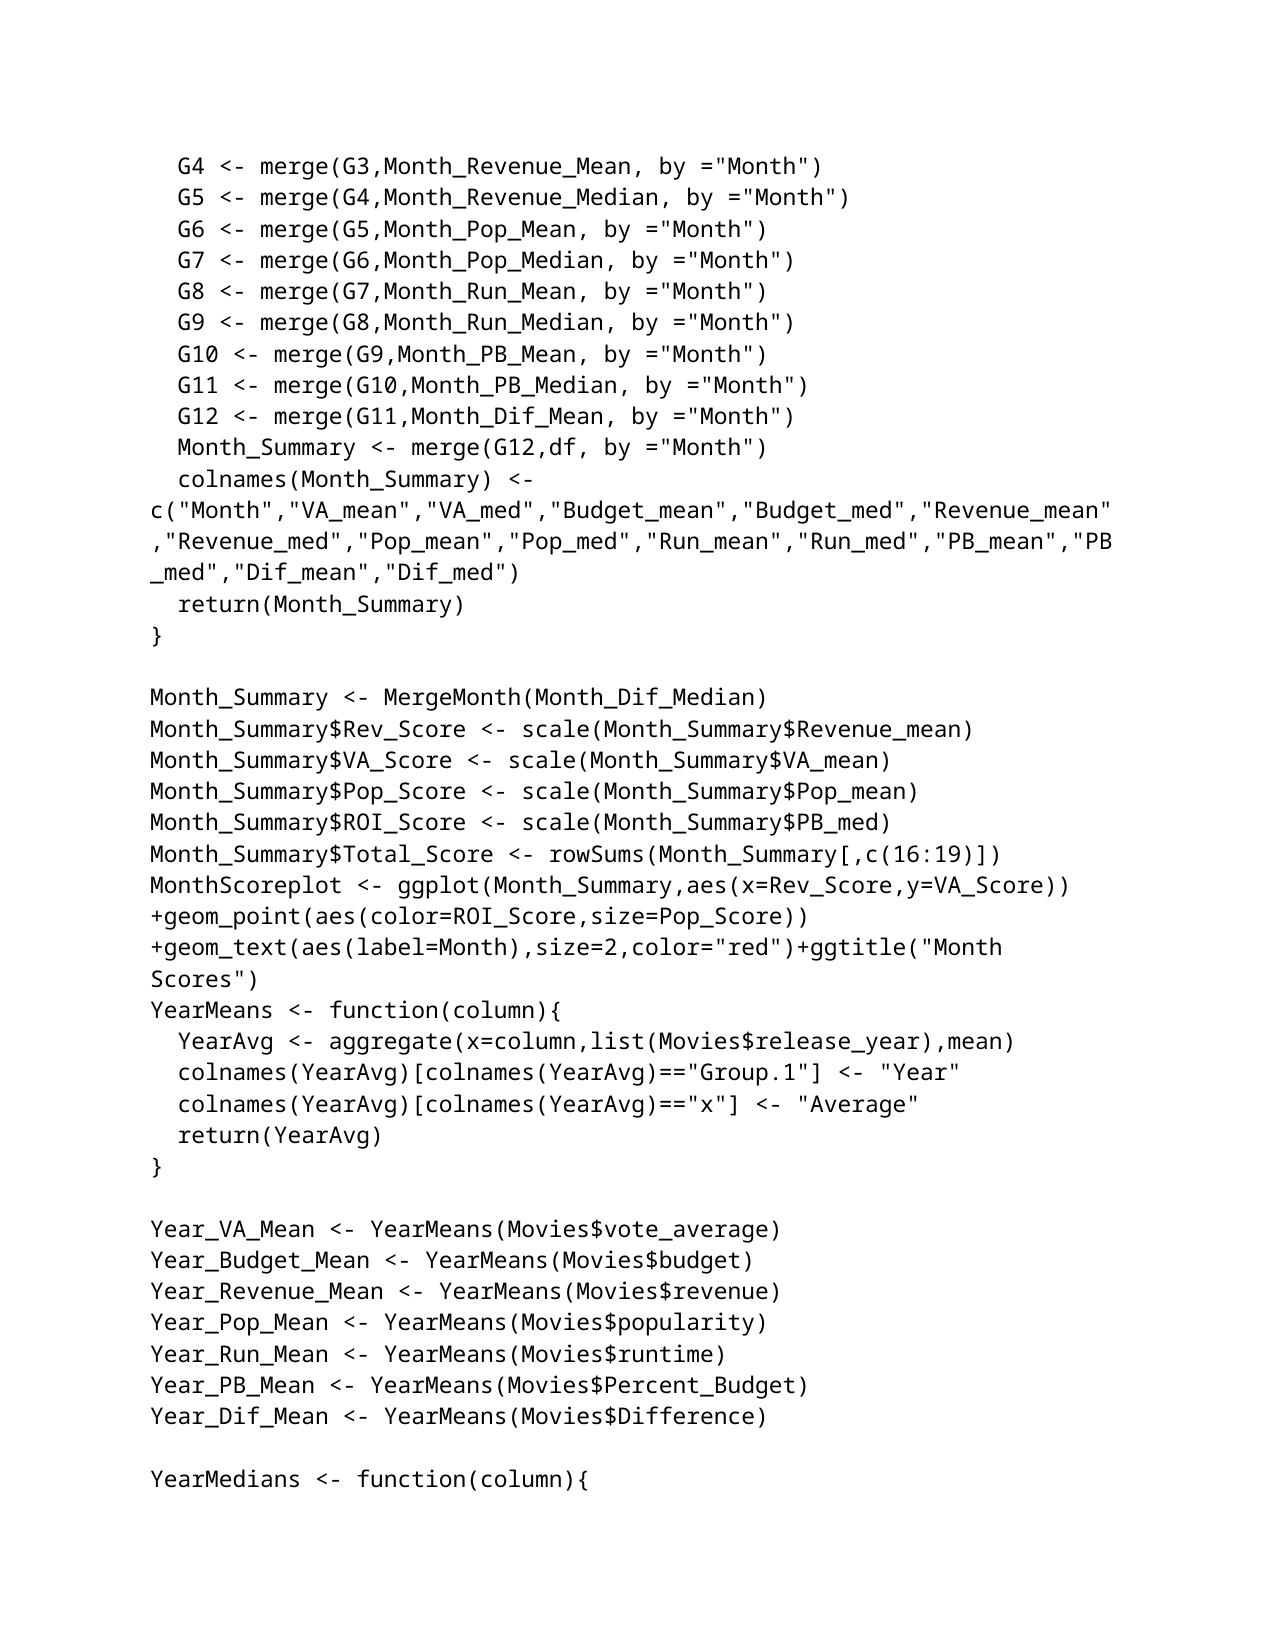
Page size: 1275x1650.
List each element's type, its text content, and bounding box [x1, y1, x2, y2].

text colnames(YearAvg)[colnames(YearAvg)=="x"] <- "Average" [150, 1087, 1125, 1119]
text G6 <- merge(G5,Month_Pop_Mean, by ="Month") [150, 212, 1125, 244]
text Month_Summary$Pop_Score <- scale(Month_Summary$Pop_mean) [150, 775, 1125, 806]
text return(YearAvg) [150, 1119, 1125, 1150]
text Year_PB_Mean <- YearMeans(Movies$Percent_Budget) [150, 1369, 1125, 1400]
text } [150, 1150, 1125, 1181]
text YearMeans <- function(column){ [150, 994, 1125, 1025]
text Year_Revenue_Mean <- YearMeans(Movies$revenue) [150, 1275, 1125, 1306]
text Month_Summary$Total_Score <- rowSums(Month_Summary[,c(16:19)]) [150, 837, 1125, 869]
text Month_Summary$ROI_Score <- scale(Month_Summary$PB_med) [150, 806, 1125, 837]
text G8 <- merge(G7,Month_Run_Mean, by ="Month") [150, 275, 1125, 306]
text Month_Summary <- merge(G12,df, by ="Month") [150, 431, 1125, 462]
text Year_Pop_Mean <- YearMeans(Movies$popularity) [150, 1306, 1125, 1337]
text YearAvg <- aggregate(x=column,list(Movies$release_year),mean) [150, 1025, 1125, 1056]
text Year_Run_Mean <- YearMeans(Movies$runtime) [150, 1337, 1125, 1369]
text Year_Dif_Mean <- YearMeans(Movies$Difference) [150, 1400, 1125, 1431]
text colnames(YearAvg)[colnames(YearAvg)=="Group.1"] <- "Year" [150, 1056, 1125, 1087]
text MonthScoreplot <- ggplot(Month_Summary,aes(x=Rev_Score,y=VA_Score))+geom_point(aes(color=ROI_Score,size=Pop_Score))+geom_text(aes(label=Month),size=2,color="red")+ggtitle("Month Scores") [150, 869, 1125, 994]
text YearMedians <- function(column){ [150, 1462, 1125, 1494]
text G10 <- merge(G9,Month_PB_Mean, by ="Month") [150, 337, 1125, 369]
text G11 <- merge(G10,Month_PB_Median, by ="Month") [150, 369, 1125, 400]
text Month_Summary$Rev_Score <- scale(Month_Summary$Revenue_mean) [150, 712, 1125, 744]
text Month_Summary$VA_Score <- scale(Month_Summary$VA_mean) [150, 744, 1125, 775]
text G7 <- merge(G6,Month_Pop_Median, by ="Month") [150, 244, 1125, 275]
text G12 <- merge(G11,Month_Dif_Mean, by ="Month") [150, 400, 1125, 431]
text Year_VA_Mean <- YearMeans(Movies$vote_average) [150, 1212, 1125, 1244]
text colnames(Month_Summary) <- c("Month","VA_mean","VA_med","Budget_mean","Budget_med","Revenue_mean","Revenue_med","Pop_mean","Pop_med","Run_mean","Run_med","PB_mean","PB_med","Dif_mean","Dif_med") [150, 462, 1125, 587]
text G4 <- merge(G3,Month_Revenue_Mean, by ="Month") [150, 150, 1125, 181]
text return(Month_Summary) [150, 587, 1125, 619]
text G5 <- merge(G4,Month_Revenue_Median, by ="Month") [150, 181, 1125, 212]
text G9 <- merge(G8,Month_Run_Median, by ="Month") [150, 306, 1125, 337]
text Year_Budget_Mean <- YearMeans(Movies$budget) [150, 1244, 1125, 1275]
text } [150, 619, 1125, 650]
text Month_Summary <- MergeMonth(Month_Dif_Median) [150, 681, 1125, 712]
